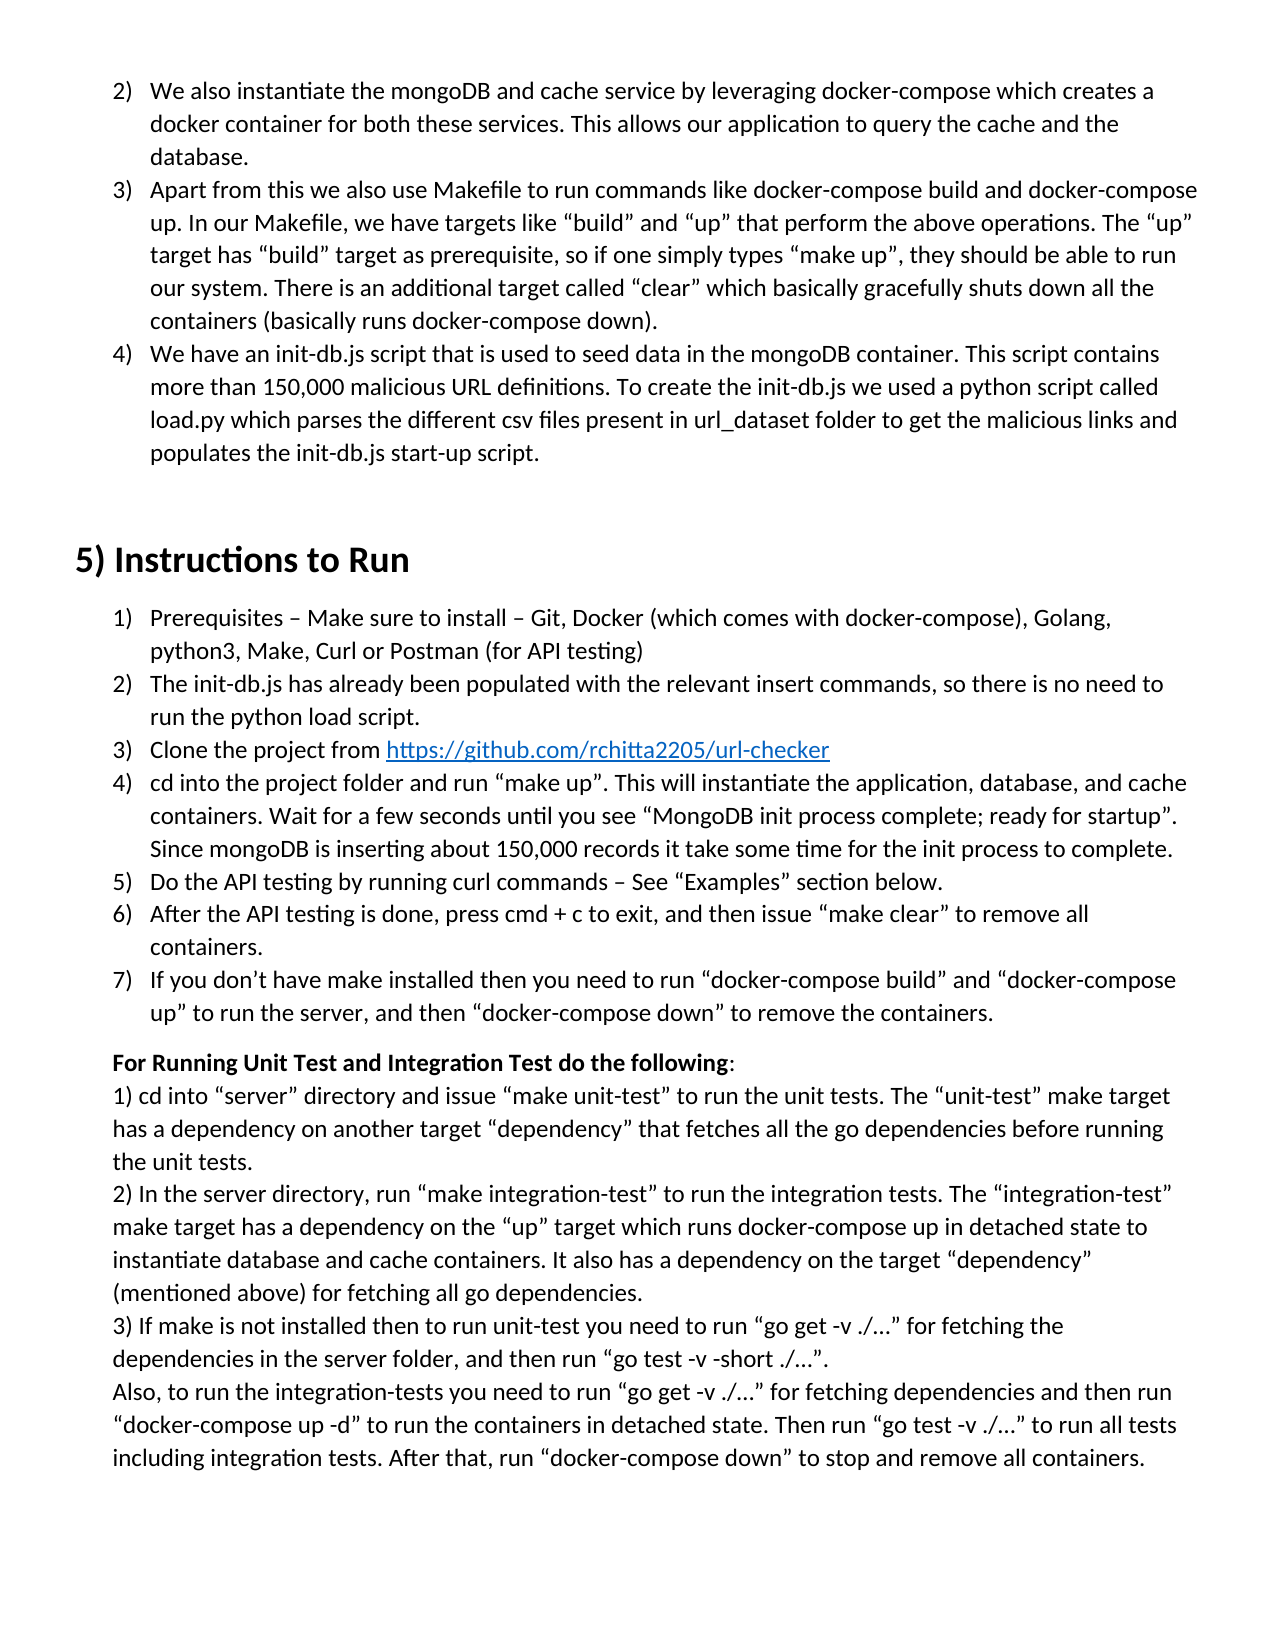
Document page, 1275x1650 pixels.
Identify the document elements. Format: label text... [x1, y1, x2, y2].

list We have an init-db.js script that is used to seed data in the mongoDB container. This script contains more than 150,000 malicious URL definitions. To create the init-db.js we used a python script called load.py which parses the different csv files present in url_dataset folder to get the malicious links and populates the init-db.js start-up script. [112, 338, 1200, 468]
text 5) Instructions to Run [75, 487, 1200, 582]
list Prerequisites – Make sure to install – Git, Docker (which comes with docker-compose), Golang, python3, Make, Curl or Postman (for API testing) [112, 602, 1200, 666]
list If you don’t have make installed then you need to run “docker-compose build” and “docker-compose up” to run the server, and then “docker-compose down” to remove the containers. [112, 964, 1200, 1028]
list Apart from this we also use Makefile to run commands like docker-compose build and docker-compose up. In our Makefile, we have targets like “build” and “up” that perform the above operations. The “up” target has “build” target as prerequisite, so if one simply types “make up”, they should be able to run our system. There is an additional target called “clear” which basically gracefully shuts down all the containers (basically runs docker-compose down). [112, 174, 1200, 336]
list After the API testing is done, press cmd + c to exit, and then issue “make clear” to remove all containers. [112, 898, 1200, 962]
text For Running Unit Test and Integration Test do the following: 1) cd into “server” directory and issue “make unit-test” to run the unit tests. The “unit-test” make target has a dependency on another target “dependency” that fetches all the go dependencies before running the unit tests. 2) In the server directory, run “make integration-test” to run the integration tests. The “integration-test” make target has a dependency on the “up” target which runs docker-compose up in detached state to instantiate database and cache containers. It also has a dependency on the target “dependency” (mentioned above) for fetching all go dependencies. 3) If make is not installed then to run unit-test you need to run “go get -v ./…” for fetching the dependencies in the server folder, and then run “go test -v -short ./…”. Also, to run the integration-tests you need to run “go get -v ./…” for fetching dependencies and then run “docker-compose up -d” to run the containers in detached state. Then run “go test -v ./…” to run all tests including integration tests. After that, run “docker-compose down” to stop and remove all containers. [112, 1047, 1200, 1472]
list Clone the project from https://github.com/rchitta2205/url-checker [112, 734, 1200, 764]
list Do the API testing by running curl commands – See “Examples” section below. [112, 866, 1200, 896]
list cd into the project folder and run “make up”. This will instantiate the application, database, and cache containers. Wait for a few seconds until you see “MongoDB init process complete; ready for startup”. Since mongoDB is inserting about 150,000 records it take some time for the init process to complete. [112, 767, 1200, 863]
list We also instantiate the mongoDB and cache service by leveraging docker-compose which creates a docker container for both these services. This allows our application to query the cache and the database. [112, 75, 1200, 171]
list The init-db.js has already been populated with the relevant insert commands, so there is no need to run the python load script. [112, 668, 1200, 732]
